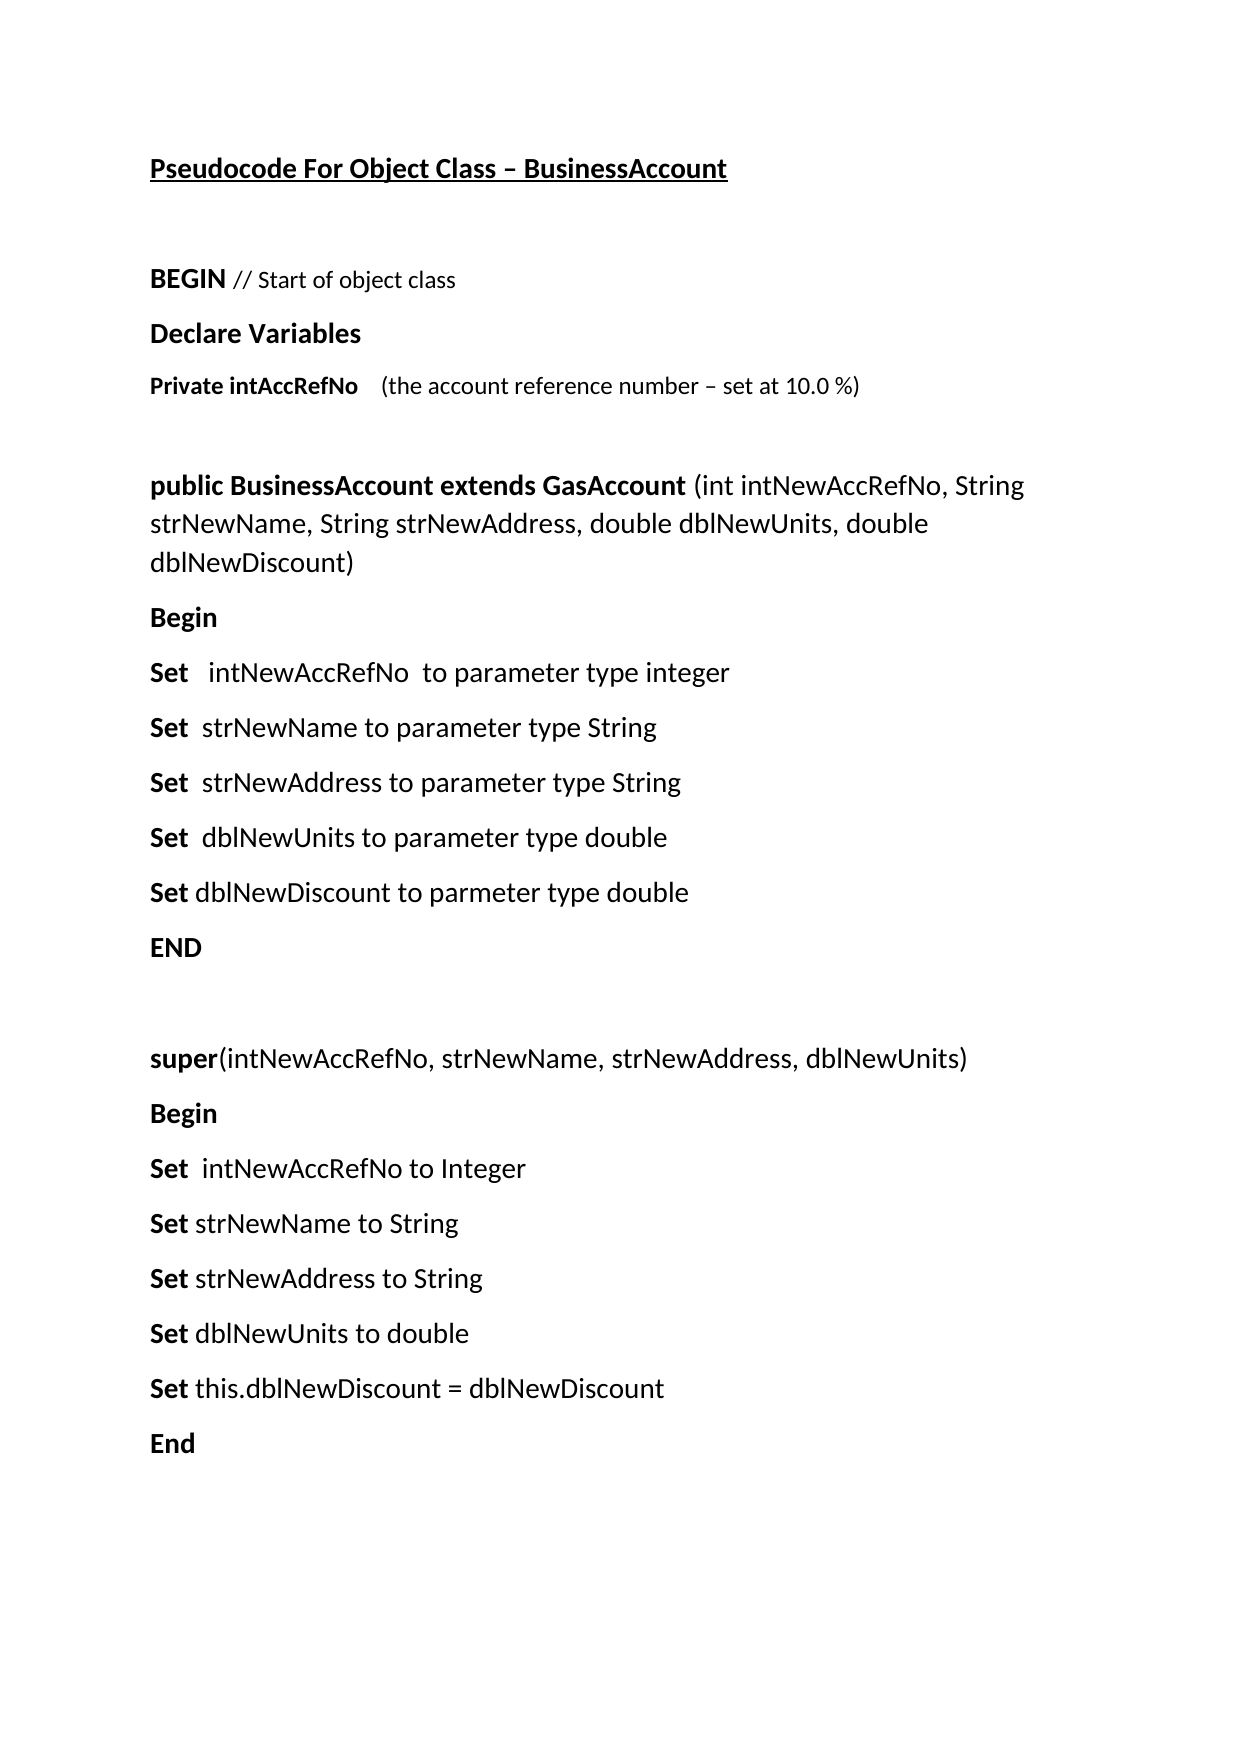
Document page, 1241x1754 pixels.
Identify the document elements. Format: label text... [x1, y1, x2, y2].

text Set intNewAccRefNo to parameter type integer [150, 654, 1090, 689]
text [150, 1370, 1090, 1406]
text Set strNewName to String [150, 1205, 1090, 1241]
text END [150, 929, 1090, 965]
text Set dblNewUnits to parameter type double [150, 819, 1090, 855]
text Pseudocode For Object Class – BusinessAccount [150, 150, 1090, 186]
text super(intNewAccRefNo, strNewName, strNewAddress, dblNewUnits) [150, 1040, 1090, 1075]
text Set strNewAddress to parameter type String [150, 764, 1090, 800]
text End [150, 1425, 1090, 1461]
text Set strNewAddress to String [150, 1260, 1090, 1296]
text Set dblNewDiscount to parmeter type double [150, 874, 1090, 910]
text Begin [150, 1095, 1090, 1130]
text public BusinessAccount extends GasAccount (int intNewAccRefNo, String strNewName, String strNewAddress, double dblNewUnits, double dblNewDiscount) [150, 467, 1090, 579]
text Set strNewName to parameter type String [150, 709, 1090, 745]
text Set intNewAccRefNo to Integer [150, 1150, 1090, 1186]
text Private intAccRefNo (the account reference number – set at 10.0 %) [150, 370, 1090, 401]
text Begin [150, 599, 1090, 634]
text Declare Variables [150, 315, 1090, 351]
text BEGIN // Start of object class [150, 260, 1090, 296]
text Set dblNewUnits to double [150, 1315, 1090, 1351]
